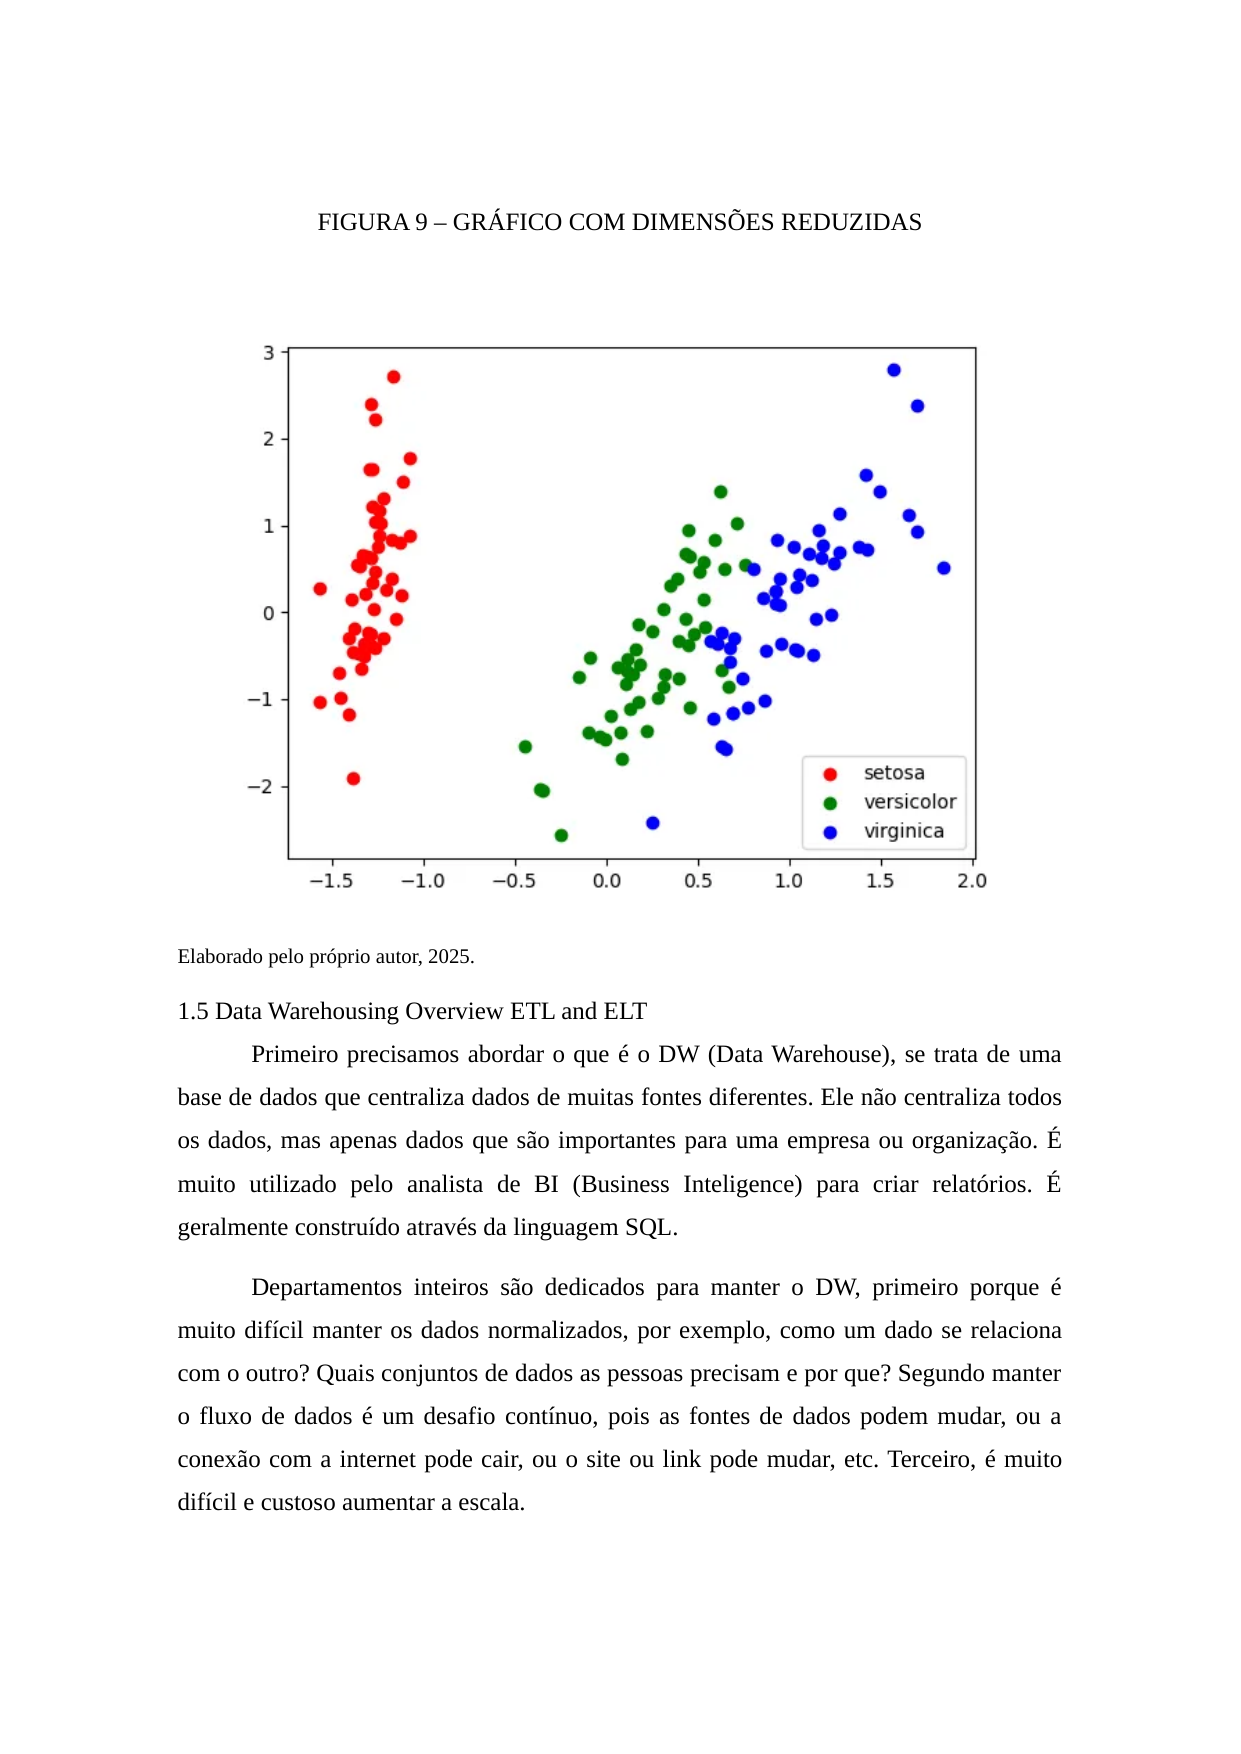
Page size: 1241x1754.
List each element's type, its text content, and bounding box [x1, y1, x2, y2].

text FIGURA 9 – GRÁFICO COM DIMENSÕES REDUZIDAS [177, 207, 1063, 236]
text Departamentos inteiros são dedicados para manter o DW, primeiro porque é muito difícil manter os dados normalizados, por exemplo, como um dado se relaciona com o outro? Quais conjuntos de dados as pessoas precisam e por que? Segundo manter o fluxo de dados é um desafio contínuo, pois as fontes de dados podem mudar, ou a conexão com a internet pode cair, ou o site ou link pode mudar, etc. Terceiro, é muito difícil e custoso aumentar a escala. [177, 1272, 1063, 1516]
text Primeiro precisamos abordar o que é o DW (Data Warehouse), se trata de uma base de dados que centraliza dados de muitas fontes diferentes. Ele não centraliza todos os dados, mas apenas dados que são importantes para uma empresa ou organização. É muito utilizado pelo analista de BI (Business Inteligence) para criar relatórios. É geralmente construído através da linguagem SQL. [177, 1039, 1063, 1241]
subtitle Data Warehousing Overview ETL and ELT [177, 996, 1063, 1025]
text Elaborado pelo próprio autor, 2025. [177, 932, 1063, 968]
picture [177, 267, 1063, 932]
